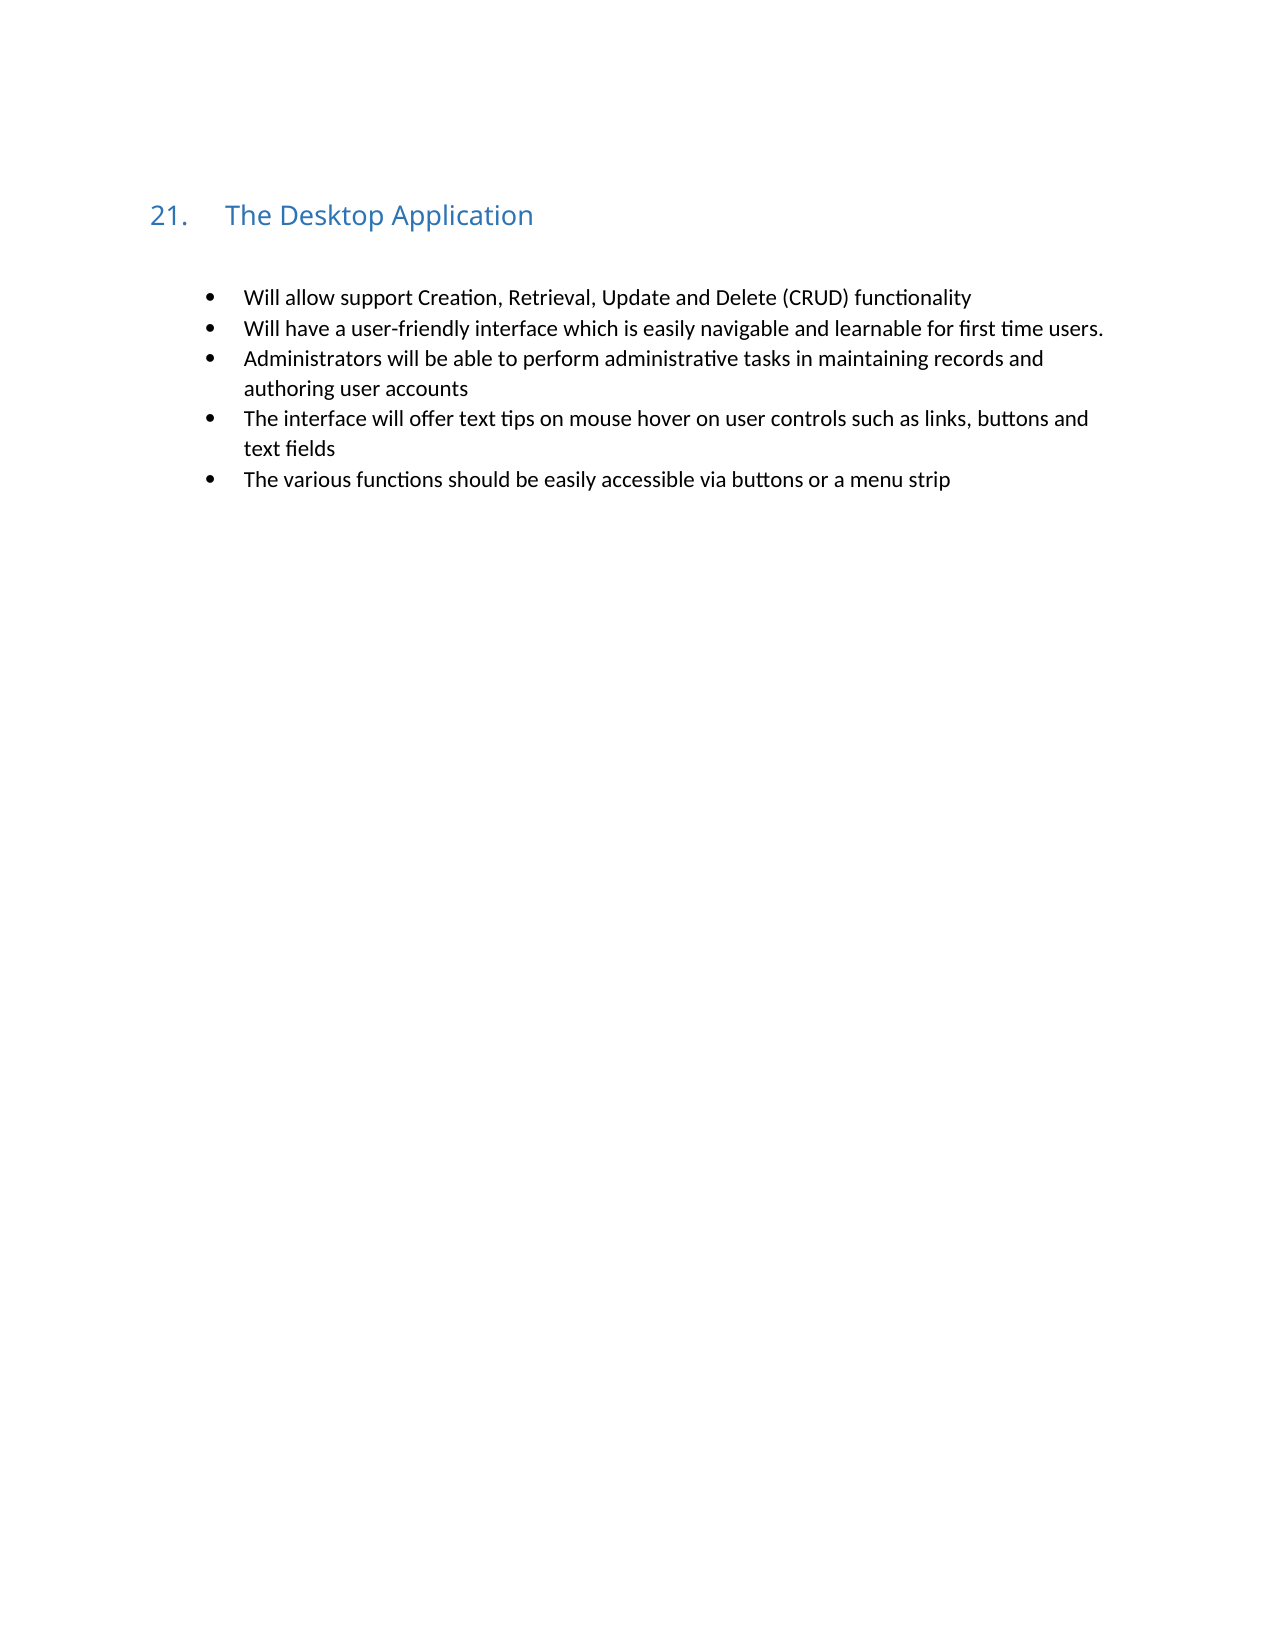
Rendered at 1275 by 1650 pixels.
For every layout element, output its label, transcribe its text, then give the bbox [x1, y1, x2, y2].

list Administrators will be able to perform administrative tasks in maintaining records and authoring user accounts [206, 344, 1125, 402]
list The various functions should be easily accessible via buttons or a menu strip [206, 465, 1125, 493]
list Will allow support Creation, Retrieval, Update and Delete (CRUD) functionality [206, 283, 1125, 312]
list The interface will offer text tips on mouse hover on user controls such as links, buttons and text fields [206, 404, 1125, 463]
subtitle The Desktop Application [150, 197, 1125, 234]
list Will have a user-friendly interface which is easily navigable and learnable for first time users. [206, 314, 1125, 342]
